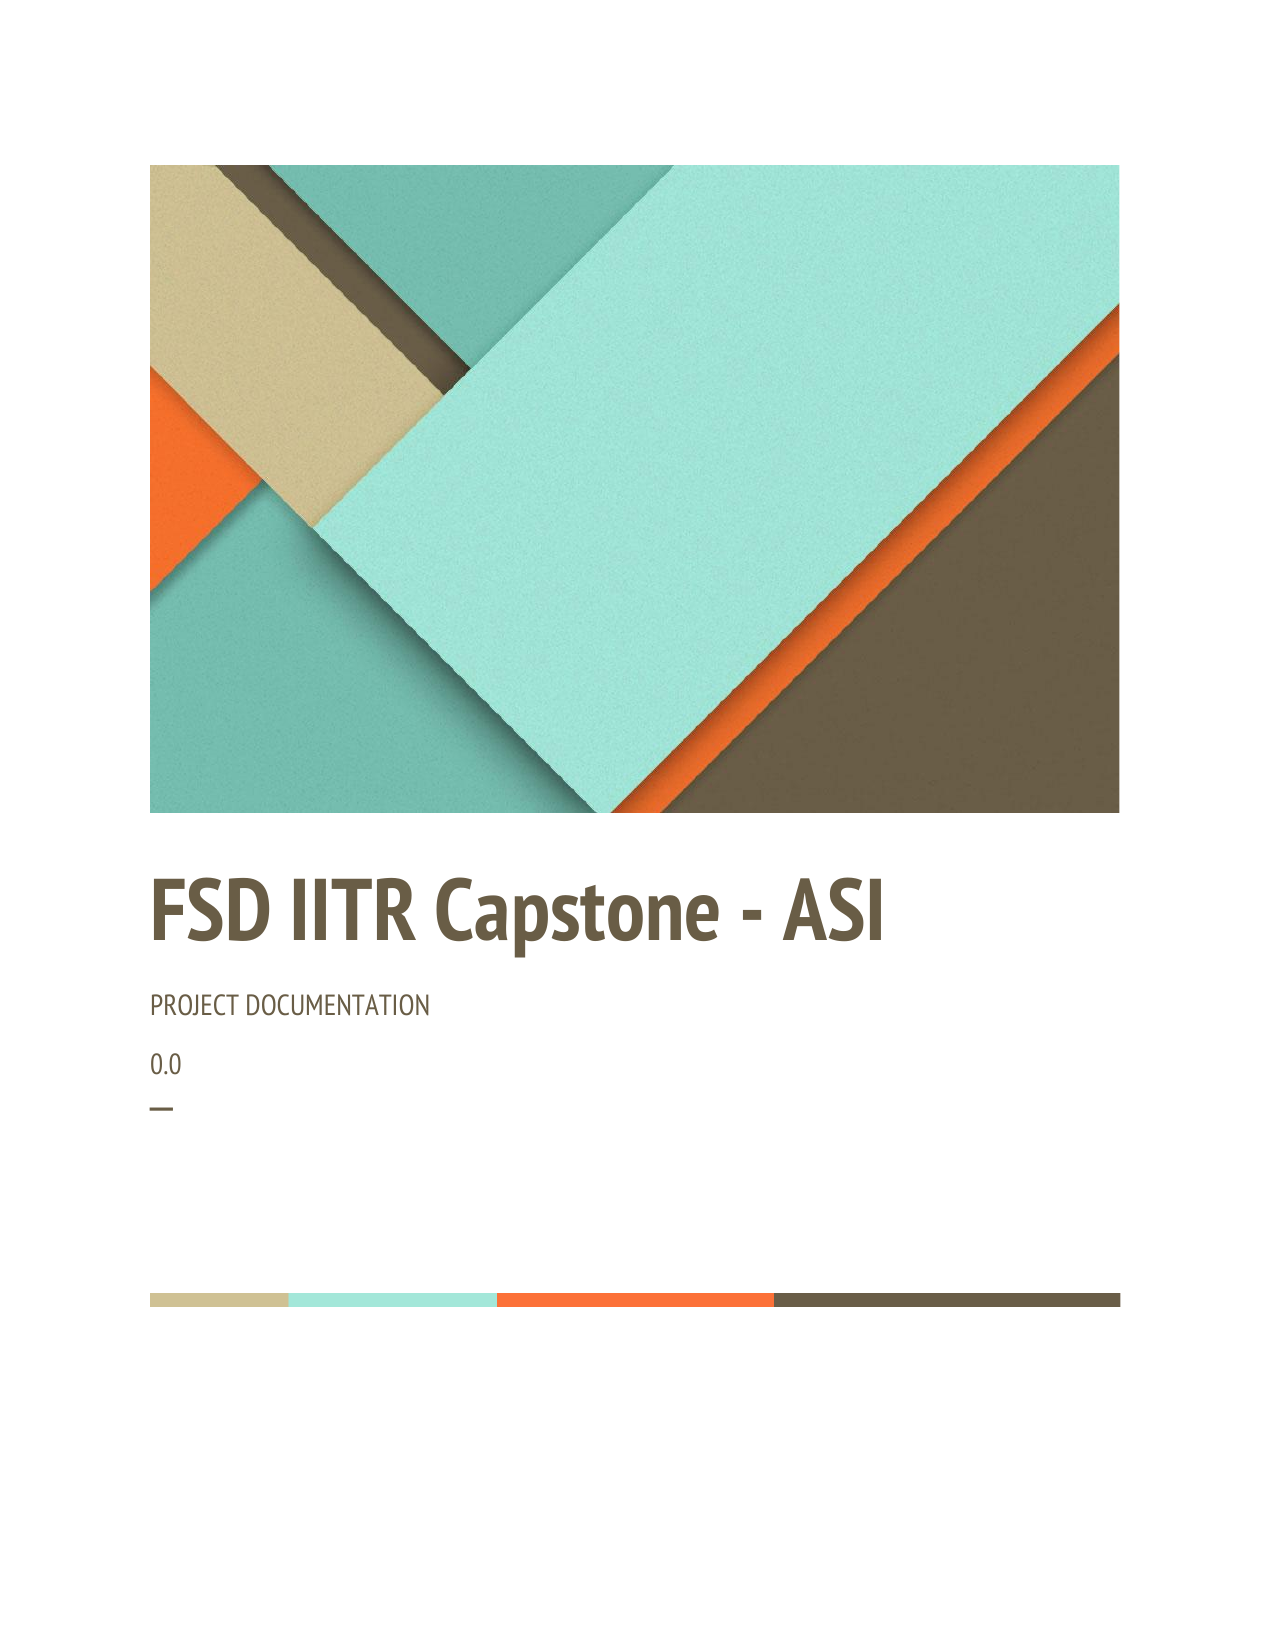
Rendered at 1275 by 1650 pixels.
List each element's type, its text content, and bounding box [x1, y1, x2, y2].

title FSD IITR Capstone - ASI [150, 852, 1125, 965]
picture [150, 1293, 1121, 1307]
picture [150, 165, 1120, 813]
text ─ [150, 1082, 1125, 1133]
subtitle 0.0 [150, 1044, 1125, 1082]
subtitle PROJECT DOCUMENTATION [150, 986, 1125, 1023]
